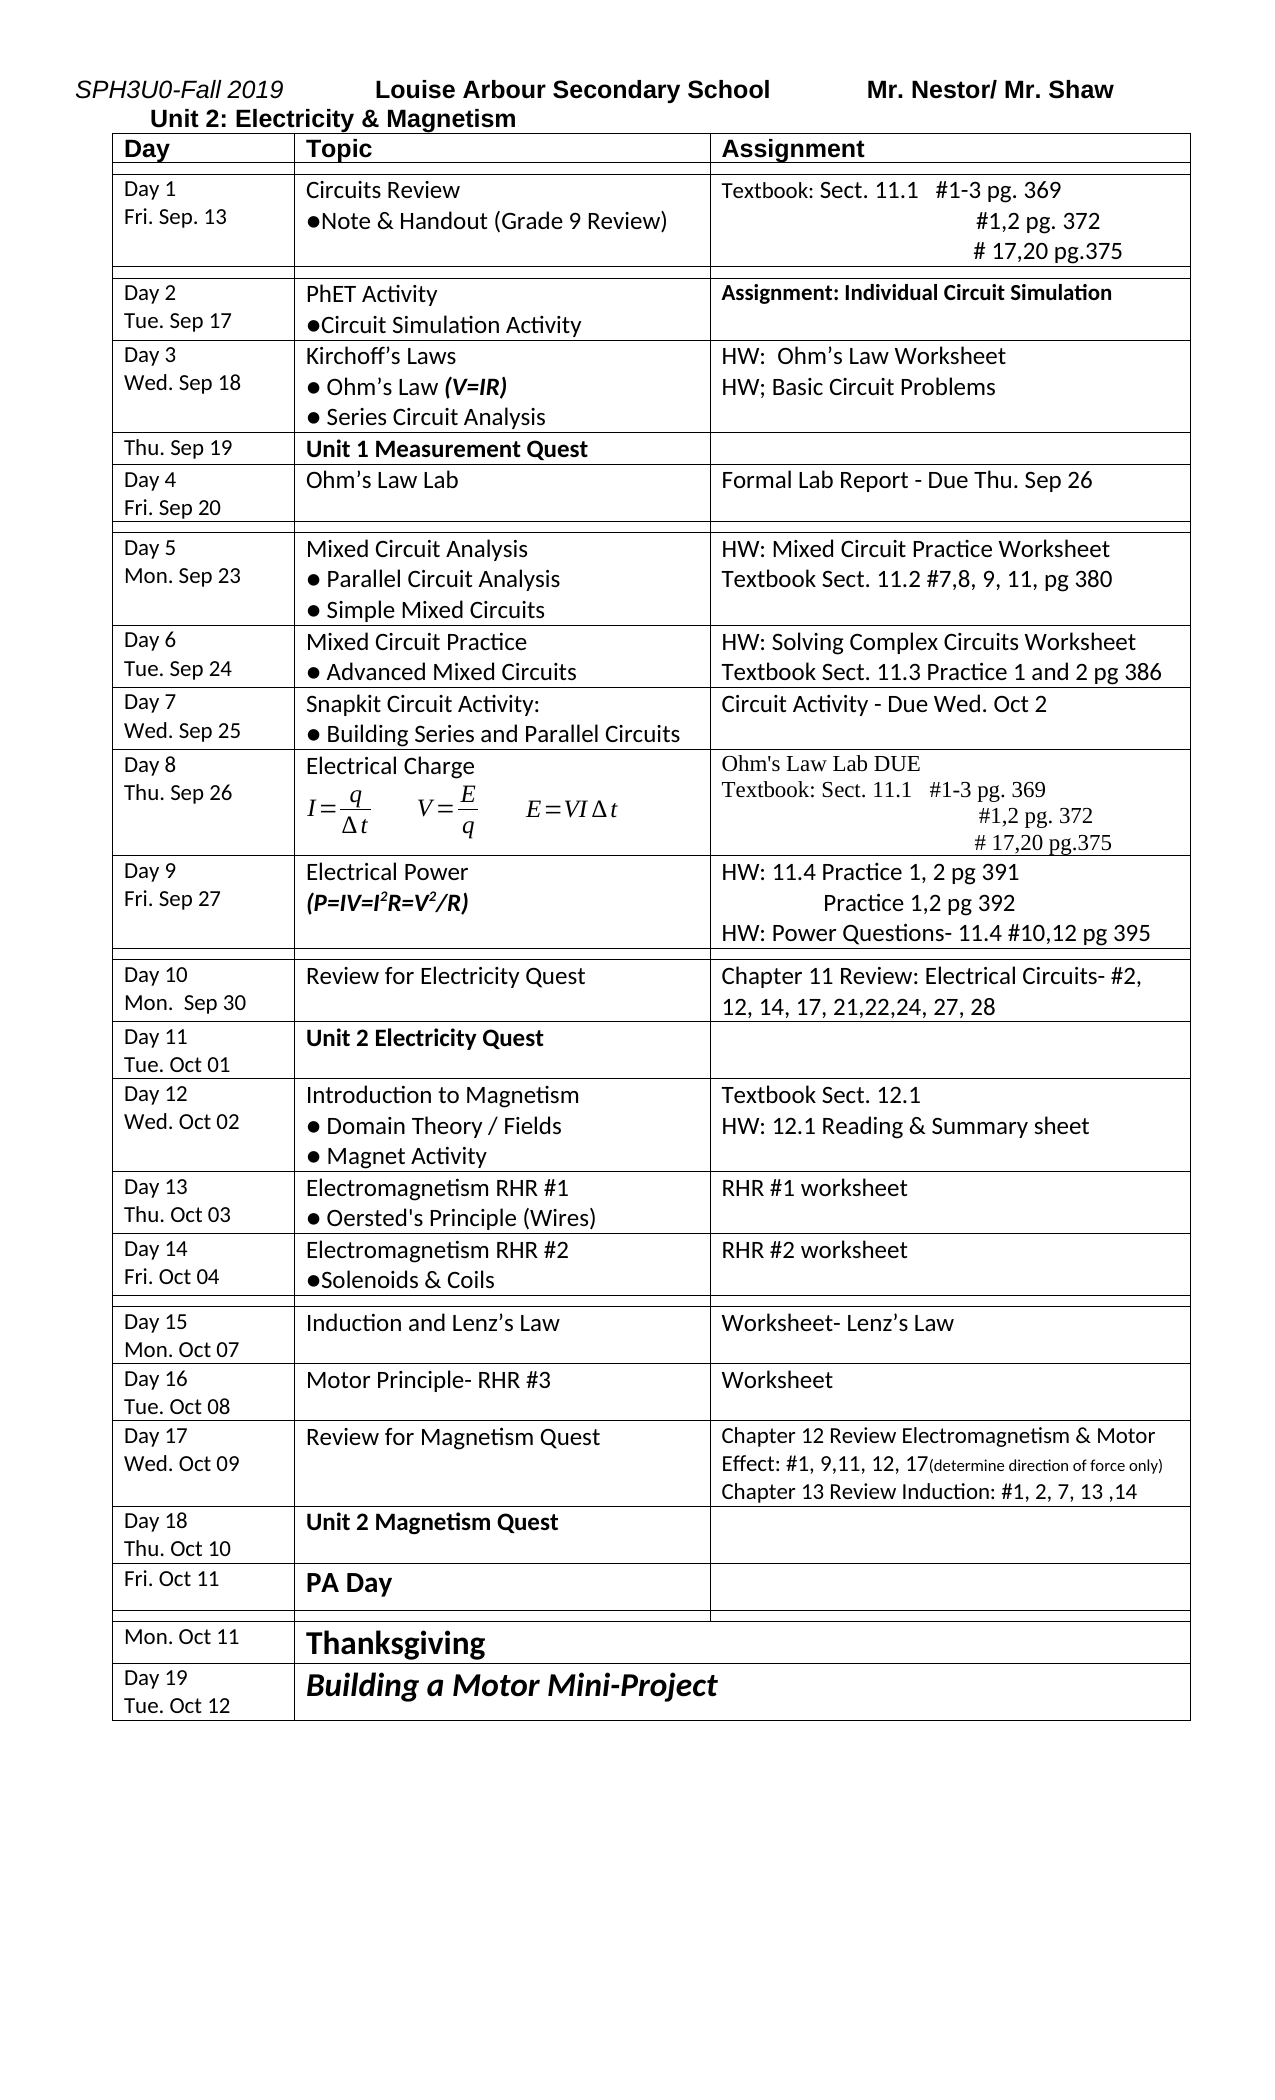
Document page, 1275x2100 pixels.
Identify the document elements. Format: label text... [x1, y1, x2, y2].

table_cell Day 19 Tue. Oct 12 [113, 1664, 294, 1719]
text SPH3U0-Fall 2019 Louise Arbour Secondary School Mr. Nestor/ Mr. Shaw [75, 75, 1200, 104]
table_cell Kirchoff’s Laws ● Ohm’s Law (V=IR) ● Series Circuit Analysis [295, 341, 710, 432]
table_cell [711, 1611, 1190, 1621]
table_cell Day 1 Fri. Sep. 13 [113, 175, 294, 266]
table_cell Assignment: Individual Circuit Simulation [711, 279, 1190, 339]
table_cell Day 10 Mon. Sep 30 [113, 960, 294, 1021]
table_cell Chapter 12 Review Electromagnetism & Motor Effect: #1, 9,11, 12, 17(determine direction of force only) Chapter 13 Review Induction: #1, 2, 7, 13 ,14 [711, 1421, 1190, 1506]
table_cell [711, 1564, 1190, 1609]
table_header Topic [295, 134, 710, 162]
table_cell Thu. Sep 19 [113, 433, 294, 464]
table_cell Mixed Circuit Analysis ● Parallel Circuit Analysis ● Simple Mixed Circuits [295, 533, 710, 624]
table_cell Day 6 Tue. Sep 24 [113, 626, 294, 687]
table_cell [295, 1611, 710, 1621]
table_cell Textbook Sect. 12.1 HW: 12.1 Reading & Summary sheet [711, 1079, 1190, 1171]
table_cell Snapkit Circuit Activity: ● Building Series and Parallel Circuits [295, 688, 710, 749]
table_cell Day 7 Wed. Sep 25 [113, 688, 294, 749]
table_cell HW: Mixed Circuit Practice Worksheet Textbook Sect. 11.2 #7,8, 9, 11, pg 380 [711, 533, 1190, 624]
table_cell Electromagnetism RHR #1 ● Oersted's Principle (Wires) [295, 1172, 710, 1233]
table_cell Worksheet- Lenz’s Law [711, 1307, 1190, 1363]
table_cell [113, 1296, 294, 1306]
table_cell [113, 949, 294, 959]
table_cell RHR #2 worksheet [711, 1234, 1190, 1295]
table_cell Unit 2 Magnetism Quest [295, 1507, 710, 1563]
table_cell Chapter 11 Review: Electrical Circuits- #2, 12, 14, 17, 21,22,24, 27, 28 [711, 960, 1190, 1021]
table_cell Fri. Oct 11 [113, 1564, 294, 1609]
table_cell Electromagnetism RHR #2 ●Solenoids & Coils [295, 1234, 710, 1295]
table_cell PA Day [295, 1564, 710, 1609]
table_cell Day 16 Tue. Oct 08 [113, 1364, 294, 1420]
table_cell Textbook: Sect. 11.1 #1-3 pg. 369 #1,2 pg. 372 # 17,20 pg.375 [711, 175, 1190, 266]
table_cell Day 9 Fri. Sep 27 [113, 856, 294, 948]
table_cell Thanksgiving [295, 1622, 1190, 1662]
table_cell [711, 1022, 1190, 1078]
table_cell Day 15 Mon. Oct 07 [113, 1307, 294, 1363]
table_cell RHR #1 worksheet [711, 1172, 1190, 1233]
table_cell Electrical Power (P=IV=I2R=V2/R) [295, 856, 710, 948]
table_cell Unit 1 Measurement Quest [295, 433, 710, 464]
table_cell Introduction to Magnetism ● Domain Theory / Fields ● Magnet Activity [295, 1079, 710, 1171]
table_cell Day 3 Wed. Sep 18 [113, 341, 294, 432]
table_cell Day 14 Fri. Oct 04 [113, 1234, 294, 1295]
table_cell Ohm’s Law Lab [295, 465, 710, 521]
table_cell [711, 1296, 1190, 1306]
table_header Assignment [711, 134, 1190, 162]
table_cell Day 18 Thu. Oct 10 [113, 1507, 294, 1563]
table_cell Unit 2 Electricity Quest [295, 1022, 710, 1078]
table_cell HW: Solving Complex Circuits Worksheet Textbook Sect. 11.3 Practice 1 and 2 pg 386 [711, 626, 1190, 687]
table_cell Mixed Circuit Practice ● Advanced Mixed Circuits [295, 626, 710, 687]
text Unit 2: Electricity & Magnetism [75, 104, 1200, 132]
table_cell [295, 949, 710, 959]
table_cell HW: 11.4 Practice 1, 2 pg 391 Practice 1,2 pg 392 HW: Power Questions- 11.4 #10,12 pg 395 [711, 856, 1190, 948]
table_cell [295, 163, 710, 173]
table_cell Ohm's Law Lab DUE Textbook: Sect. 11.1 #1-3 pg. 369 #1,2 pg. 372 # 17,20 pg.375 [711, 750, 1190, 855]
table_cell [711, 433, 1190, 464]
table_cell Day 11 Tue. Oct 01 [113, 1022, 294, 1078]
table_cell [295, 1296, 710, 1306]
table_cell Formal Lab Report - Due Thu. Sep 26 [711, 465, 1190, 521]
table_cell [113, 1611, 294, 1621]
table_cell Day 17 Wed. Oct 09 [113, 1421, 294, 1506]
table_cell Circuits Review ●Note & Handout (Grade 9 Review) [295, 175, 710, 266]
table_cell [711, 1507, 1190, 1563]
table_cell [295, 267, 710, 277]
table_cell Day 8 Thu. Sep 26 [113, 750, 294, 855]
table_cell Day 12 Wed. Oct 02 [113, 1079, 294, 1171]
table_cell Electrical Charge [295, 750, 710, 855]
table_cell Review for Electricity Quest [295, 960, 710, 1021]
table_cell Induction and Lenz’s Law [295, 1307, 710, 1363]
table_cell Day 13 Thu. Oct 03 [113, 1172, 294, 1233]
table_cell Worksheet [711, 1364, 1190, 1420]
table_cell Circuit Activity - Due Wed. Oct 2 [711, 688, 1190, 749]
table_cell HW: Ohm’s Law Worksheet HW; Basic Circuit Problems [711, 341, 1190, 432]
table_cell PhET Activity ●Circuit Simulation Activity [295, 279, 710, 339]
table_cell [113, 163, 294, 173]
table_cell [113, 267, 294, 277]
table_cell [295, 522, 710, 532]
table_header Day [113, 134, 294, 162]
table_cell Motor Principle- RHR #3 [295, 1364, 710, 1420]
table_cell Review for Magnetism Quest [295, 1421, 710, 1506]
table_cell Day 2 Tue. Sep 17 [113, 279, 294, 339]
table_cell [711, 522, 1190, 532]
table_cell Building a Motor Mini-Project [295, 1664, 1190, 1719]
table_cell Day 4 Fri. Sep 20 [113, 465, 294, 521]
table_cell [711, 163, 1190, 173]
table_cell [711, 949, 1190, 959]
table_cell Day 5 Mon. Sep 23 [113, 533, 294, 624]
table_cell [711, 267, 1190, 277]
table_cell Mon. Oct 11 [113, 1622, 294, 1662]
table_cell [113, 522, 294, 532]
